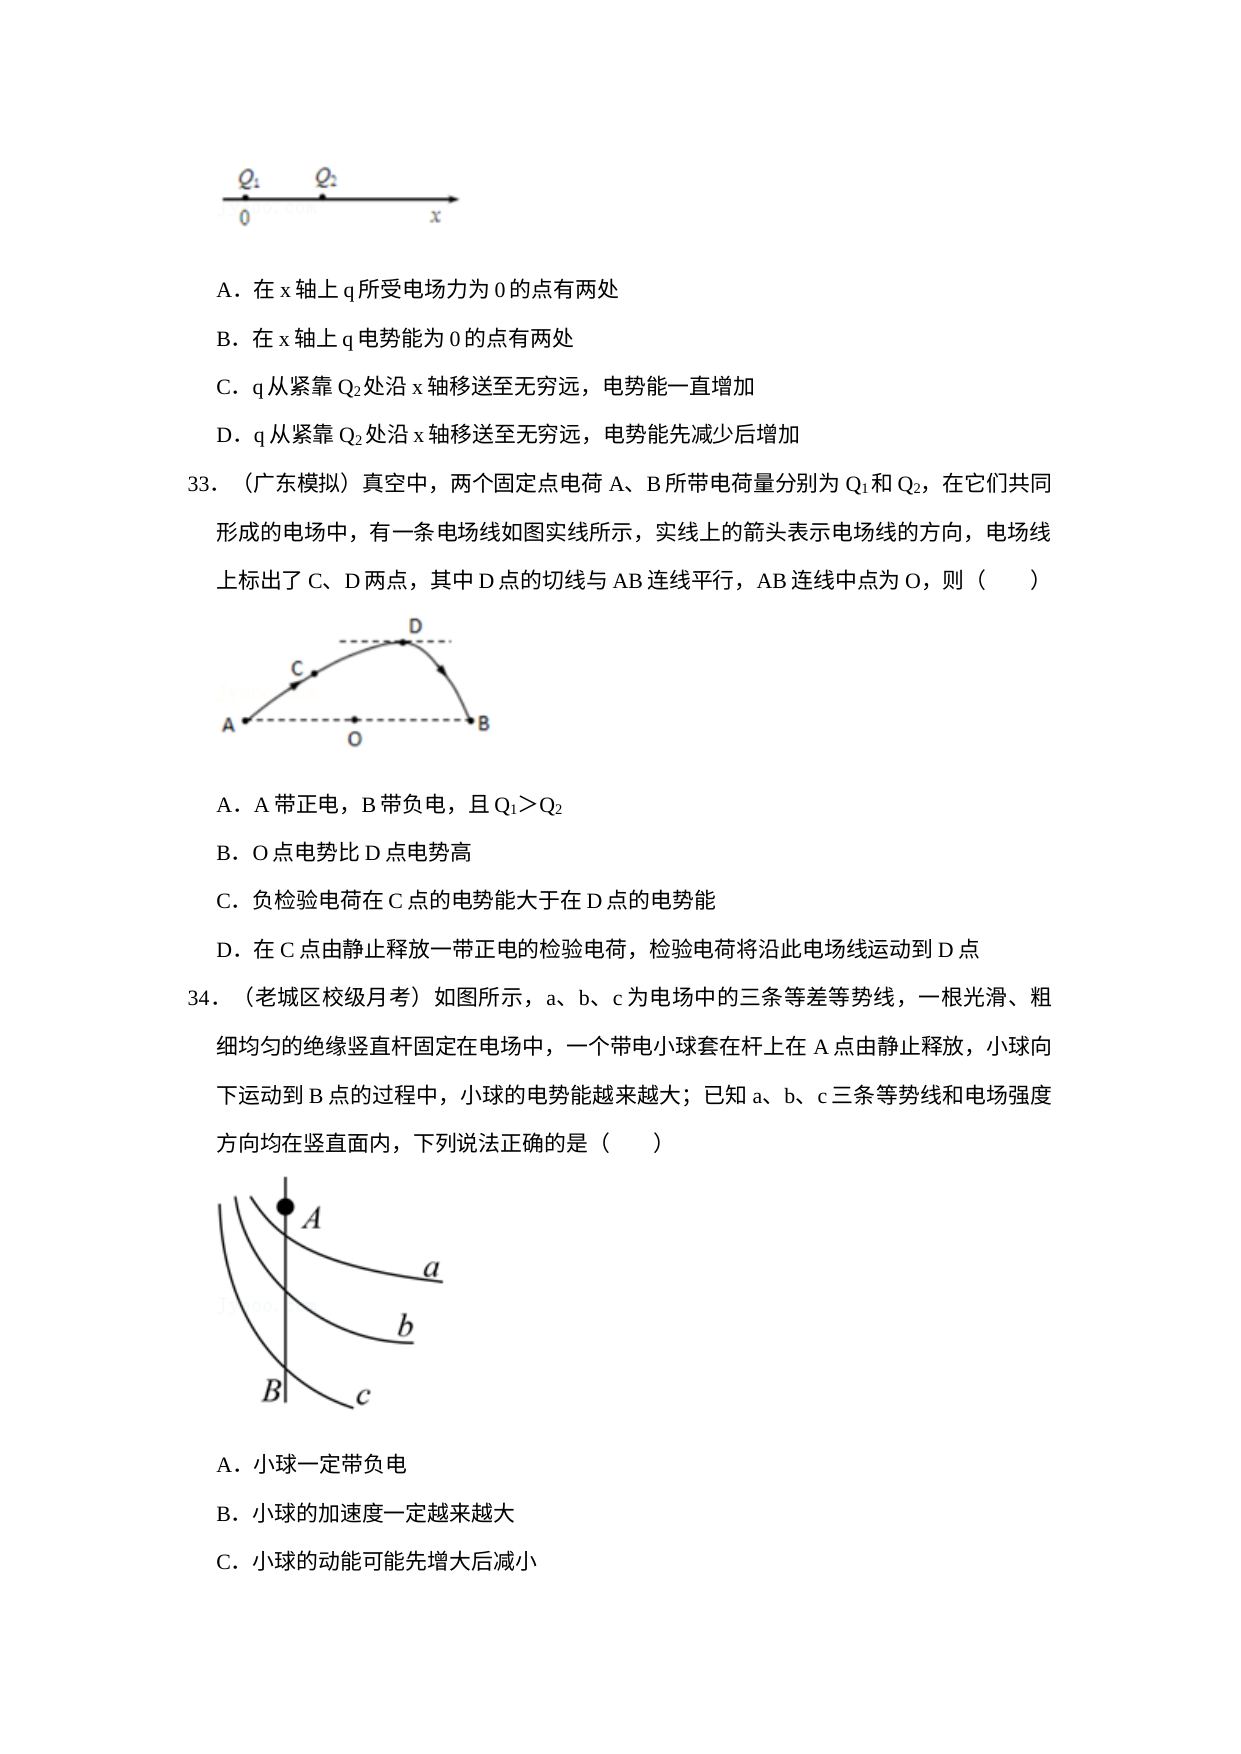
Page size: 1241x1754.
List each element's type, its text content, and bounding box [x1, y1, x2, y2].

text D．q从紧靠Q2处沿x轴移送至无穷远，电势能先减少后增加 [187, 417, 1053, 449]
text C．q从紧靠Q2处沿x轴移送至无穷远，电势能一直增加 [187, 369, 1053, 401]
text B．小球的加速度一定越来越大 [187, 1495, 1053, 1528]
text A．小球一定带负电 [187, 1447, 1053, 1479]
text A．在x轴上q所受电场力为0的点有两处 [187, 272, 1053, 304]
picture [216, 162, 466, 231]
picture [216, 611, 496, 752]
text D．在C点由静止释放一带正电的检验电荷，检验电荷将沿此电场线运动到D点 [187, 931, 1053, 964]
text C．负检验电荷在C点的电势能大于在D点的电势能 [187, 883, 1053, 916]
text 33．（广东模拟）真空中，两个固定点电荷A、B所带电荷量分别为Q1和Q2，在它们共同形成的电场中，有一条电场线如图实线所示，实线上的箭头表示电场线的方向，电场线上标出了C、D两点，其中D点的切线与AB连线平行，AB连线中点为O，则（ ） [187, 465, 1053, 595]
text C．小球的动能可能先增大后减小 [187, 1543, 1053, 1576]
text B．O点电势比D点电势高 [187, 835, 1053, 867]
text A．A带正电，B带负电，且Q1＞Q2 [187, 786, 1053, 819]
picture [216, 1174, 448, 1415]
text 34．（老城区校级月考）如图所示，a、b、c为电场中的三条等差等势线，一根光滑、粗细均匀的绝缘竖直杆固定在电场中，一个带电小球套在杆上在A点由静止释放，小球向下运动到B点的过程中，小球的电势能越来越大；已知a、b、c三条等势线和电场强度方向均在竖直面内，下列说法正确的是（ ） [187, 980, 1053, 1158]
text B．在x轴上q电势能为0的点有两处 [187, 320, 1053, 353]
